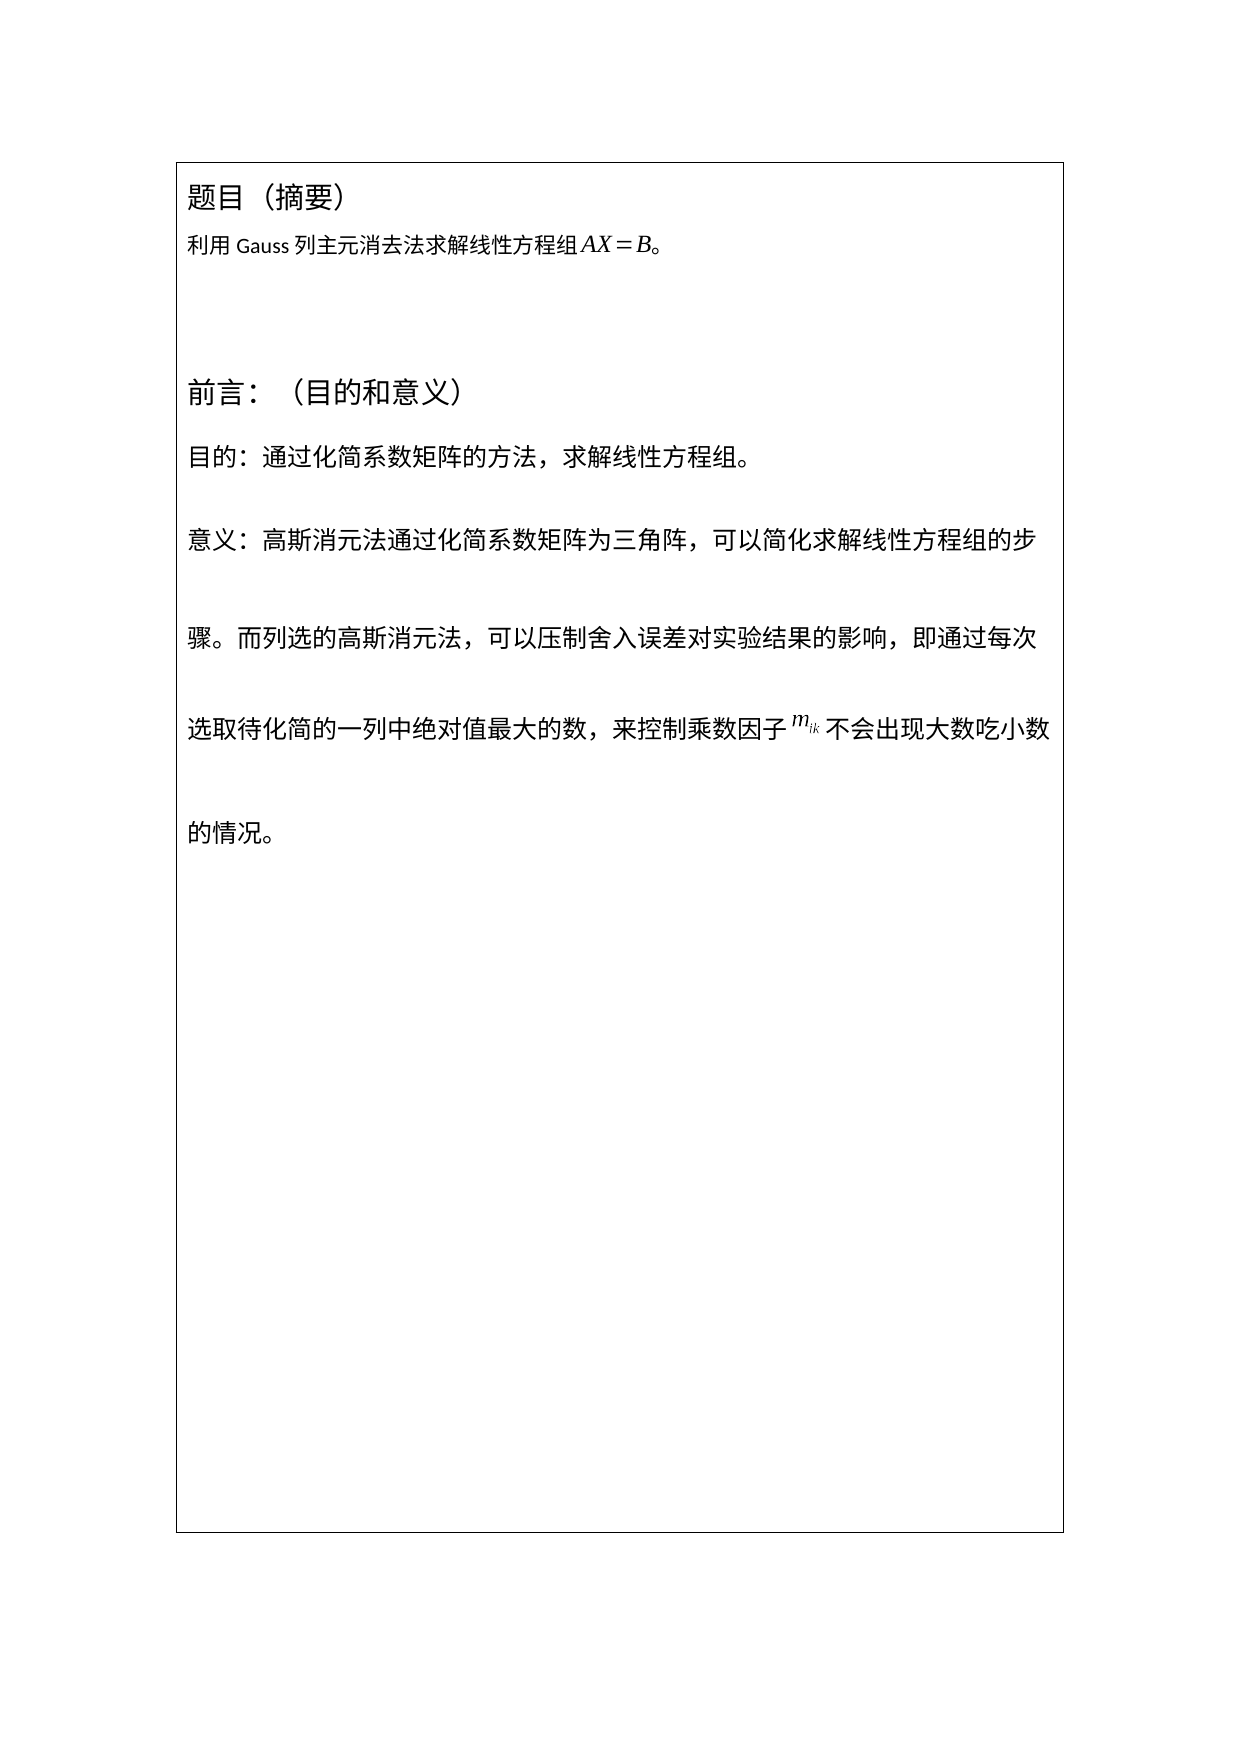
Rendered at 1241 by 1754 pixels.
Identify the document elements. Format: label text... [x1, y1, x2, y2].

table_header 题目（摘要） 利用 Gauss 列主元消去法求解线性方程组。 前言：（目的和意义） 目的：通过化简系数矩阵的方法，求解线性方程组。 意义：高斯消元法通过化简系数矩阵为三角阵，可以简化求解线性方程组的步骤。而列选的高斯消元法，可以压制舍入误差对实验结果的影响，即通过每次选取待化简的一列中绝对值最大的数，来控制乘数因子不会出现大数吃小数的情况。 [177, 163, 1063, 1532]
